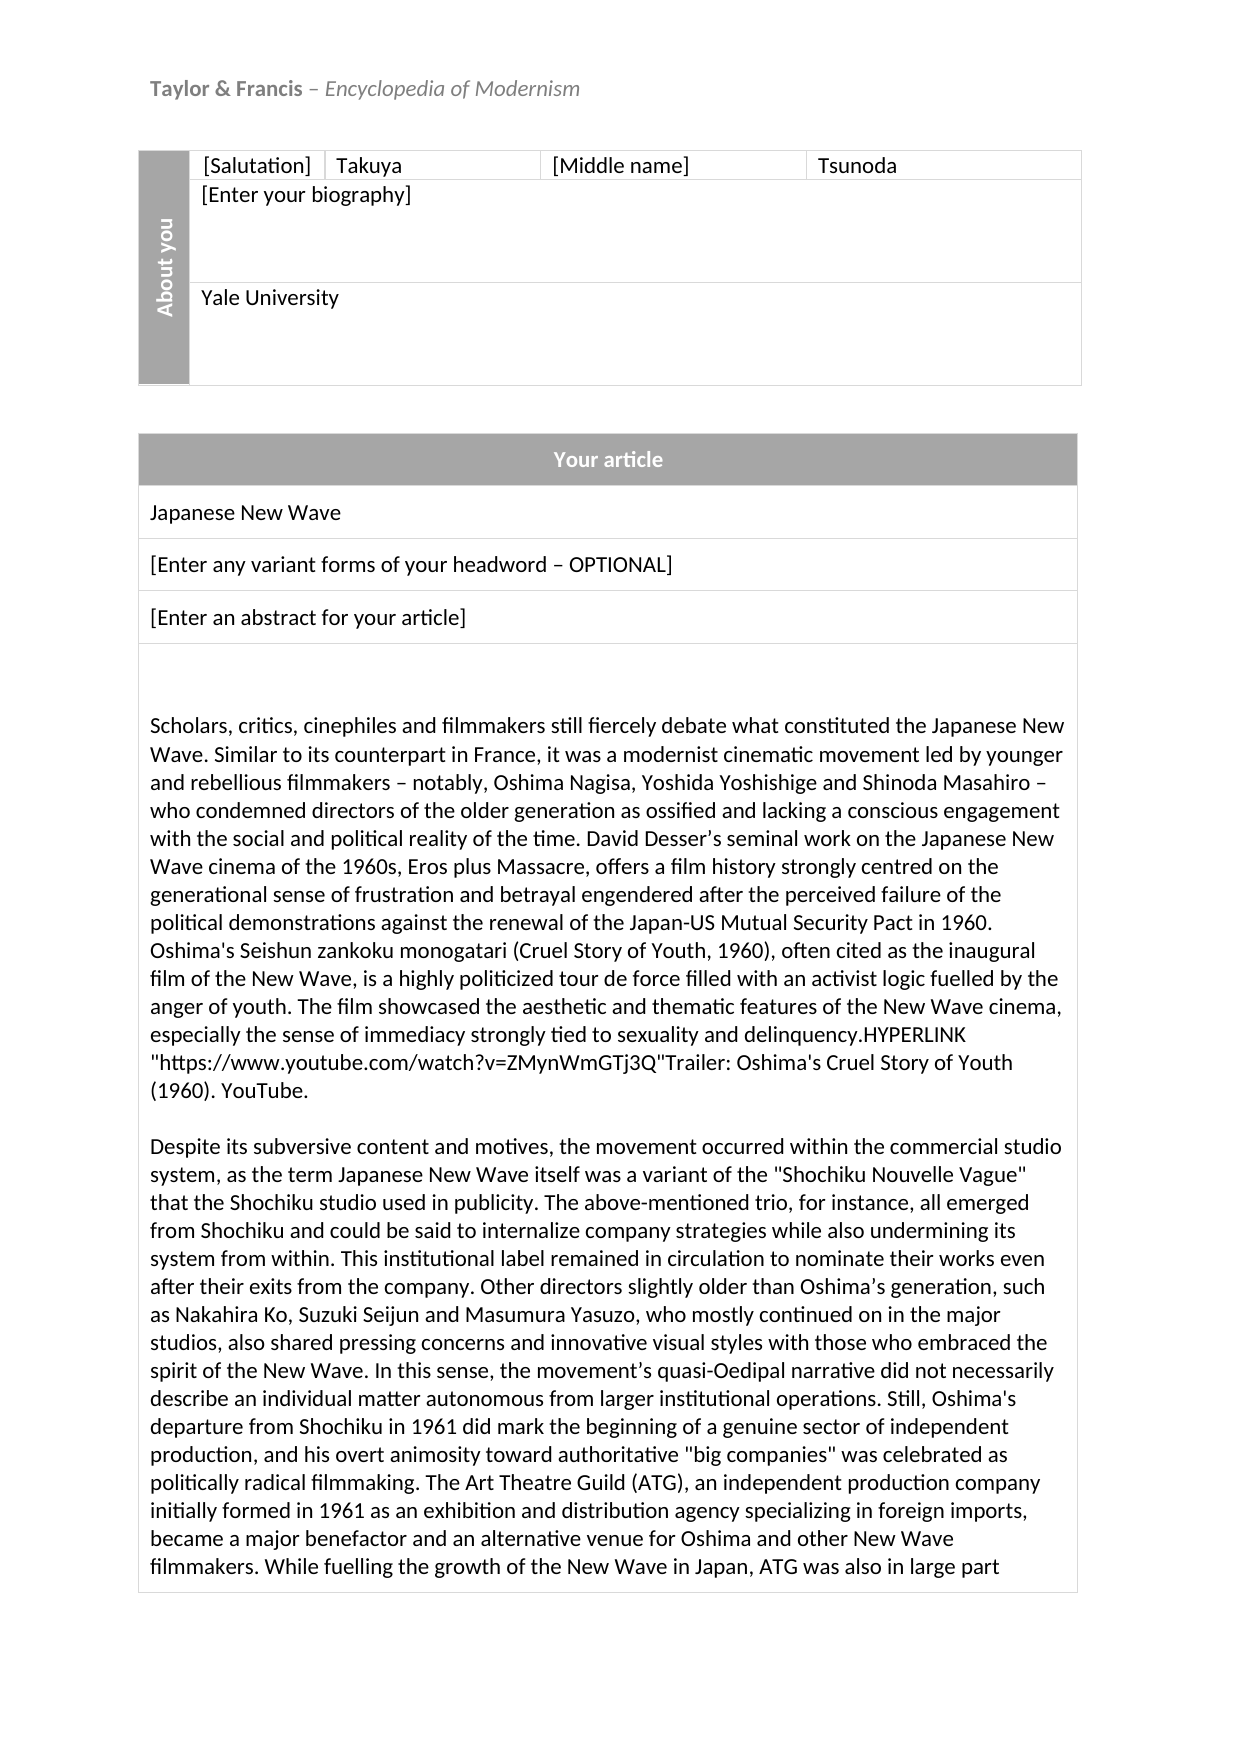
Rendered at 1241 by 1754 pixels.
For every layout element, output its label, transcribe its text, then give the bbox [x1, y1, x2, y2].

table_header Your article [139, 434, 1077, 485]
table_header About you [139, 151, 189, 384]
